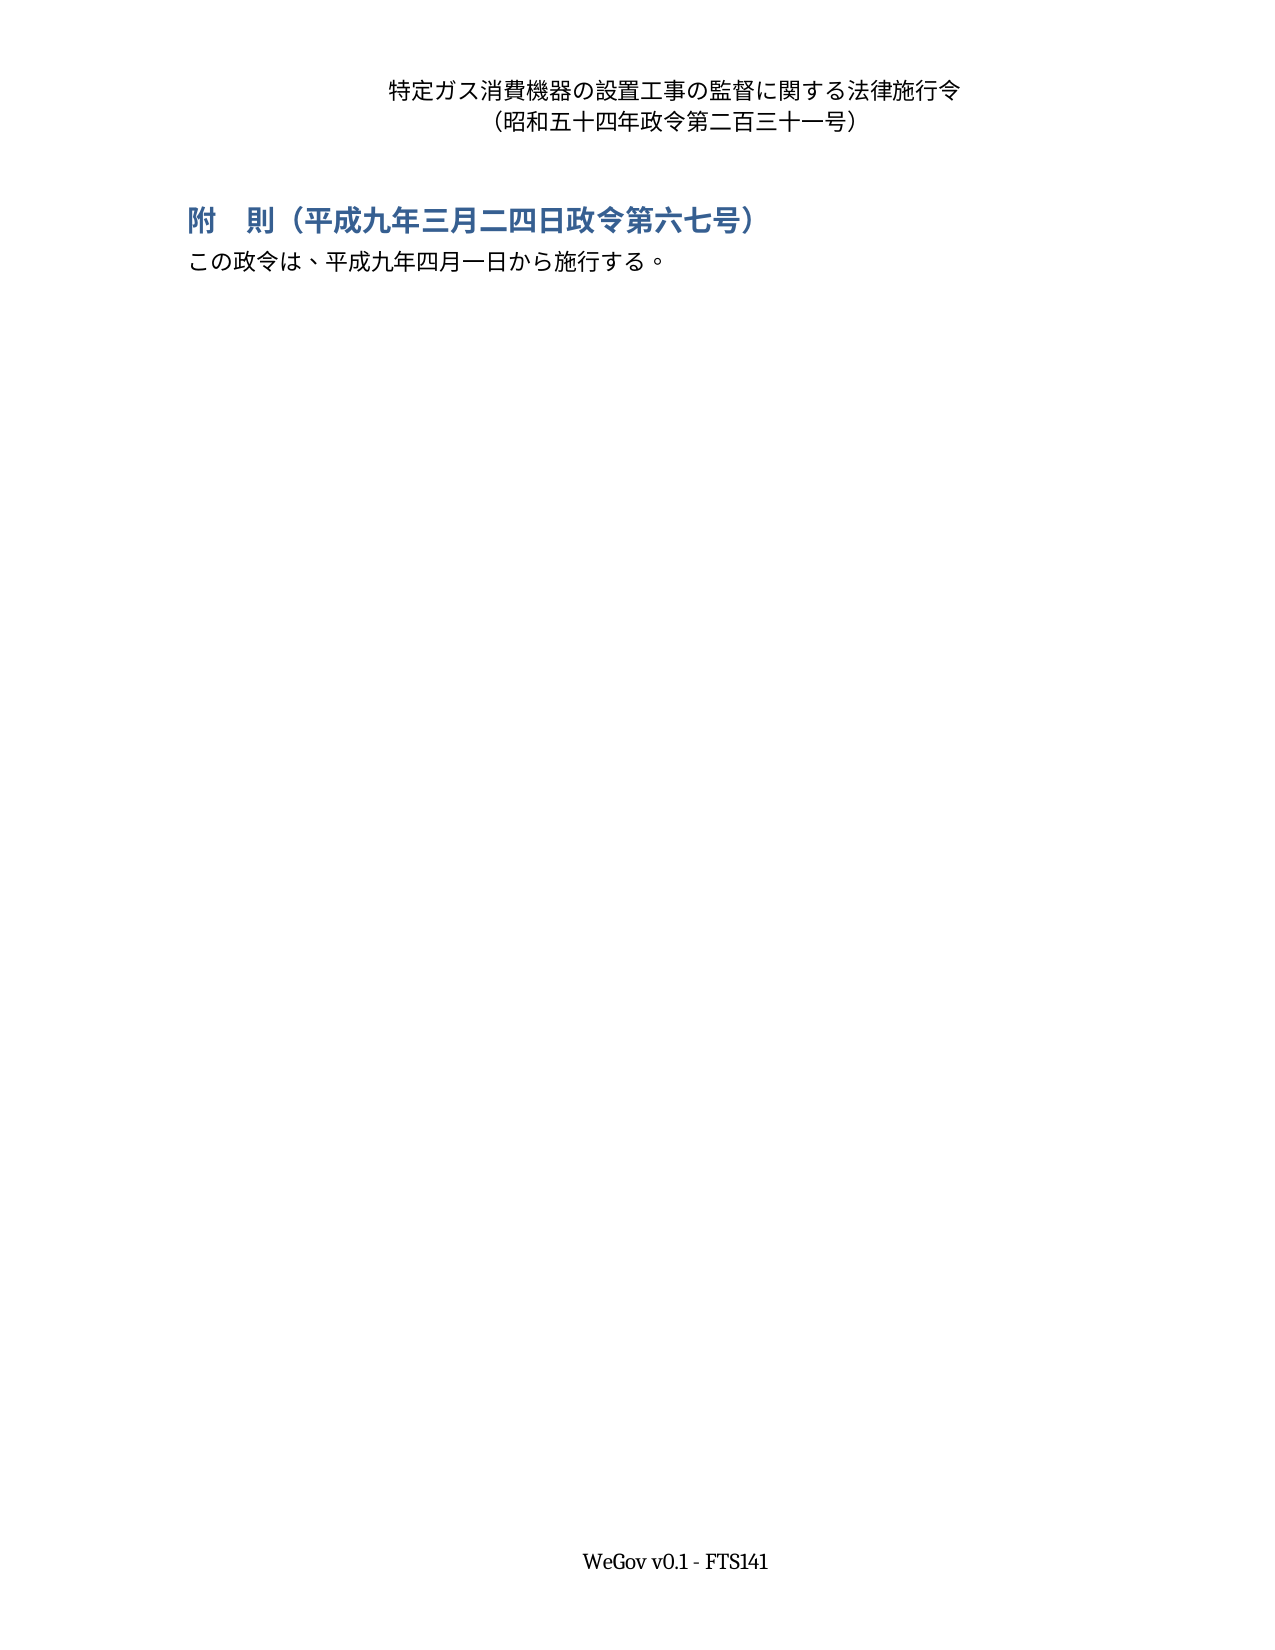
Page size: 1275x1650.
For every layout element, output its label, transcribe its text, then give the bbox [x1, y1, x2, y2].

text この政令は、平成九年四月一日から施行する。 [187, 246, 1087, 277]
subtitle 附 則（平成九年三月二四日政令第六七号） [187, 200, 1087, 240]
